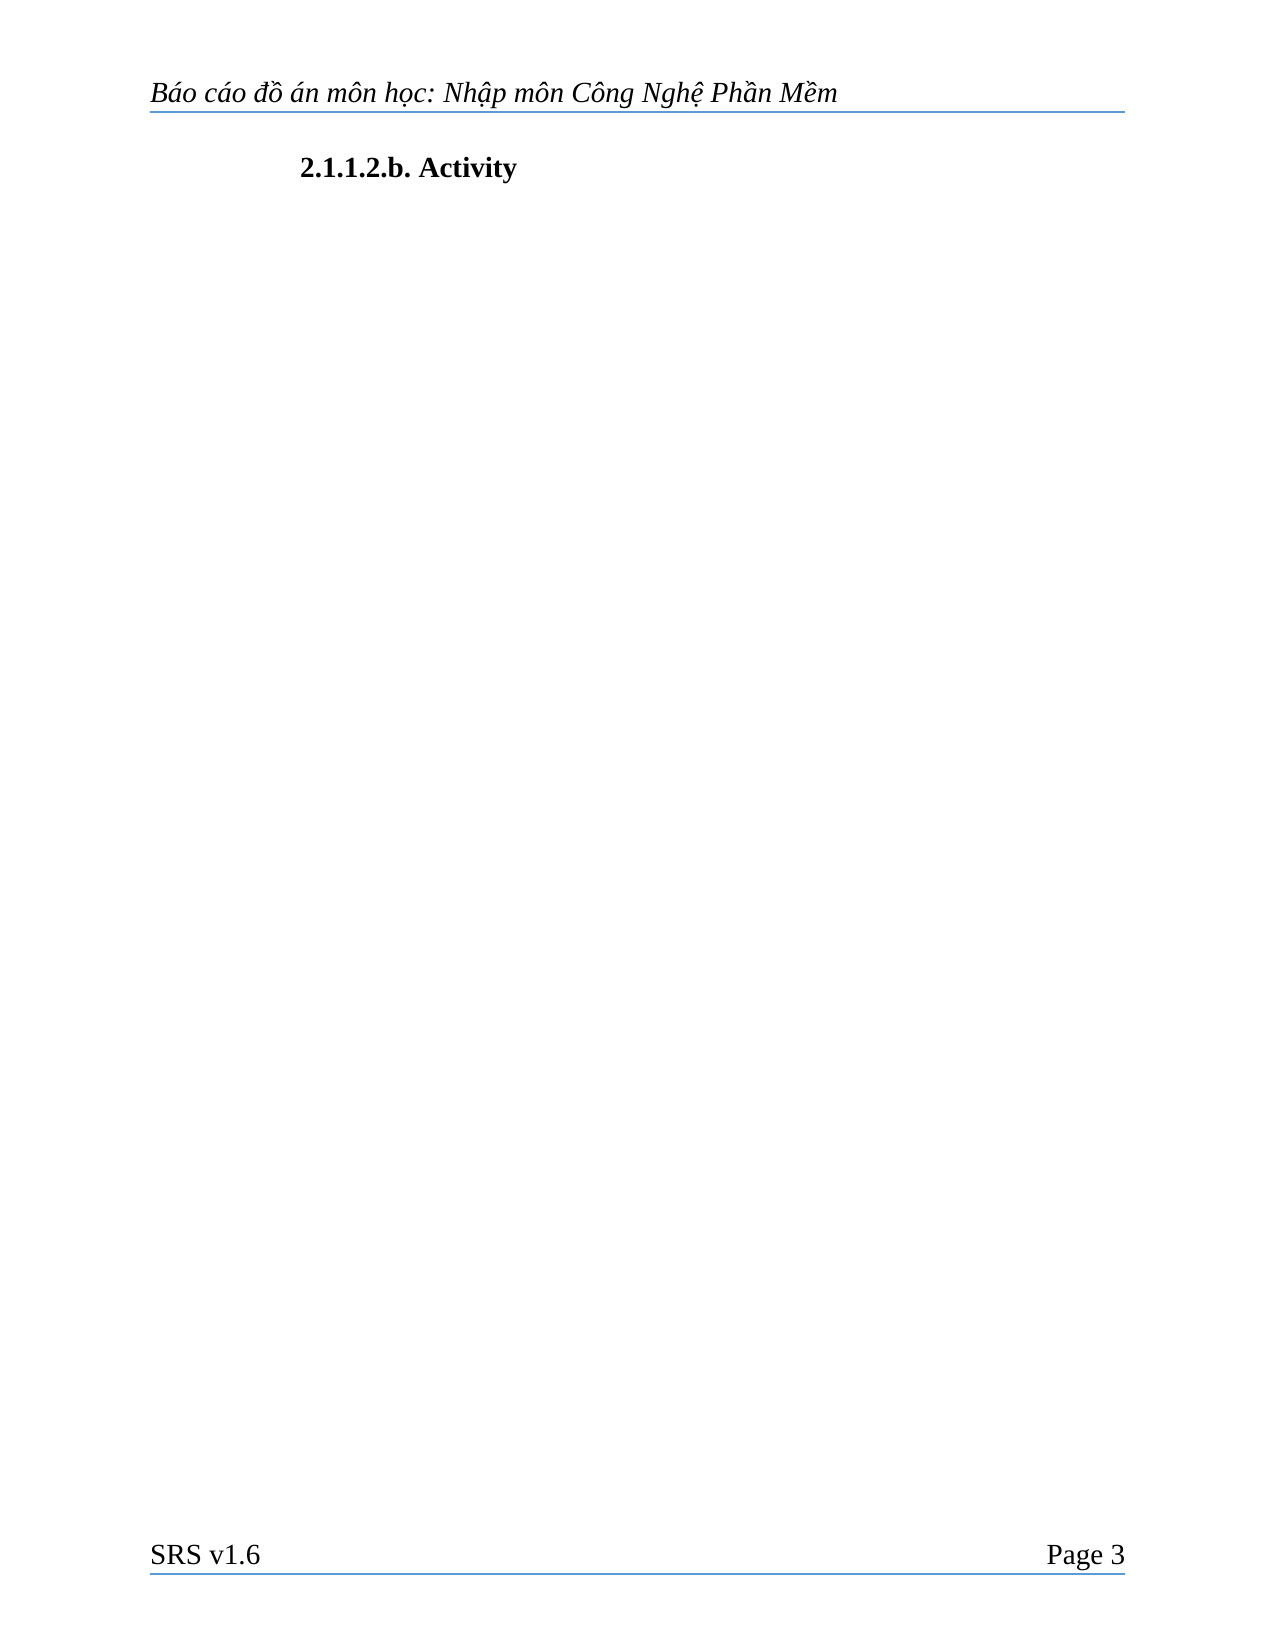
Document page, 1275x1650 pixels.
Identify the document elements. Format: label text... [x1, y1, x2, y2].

subtitle Activity [300, 150, 1125, 183]
